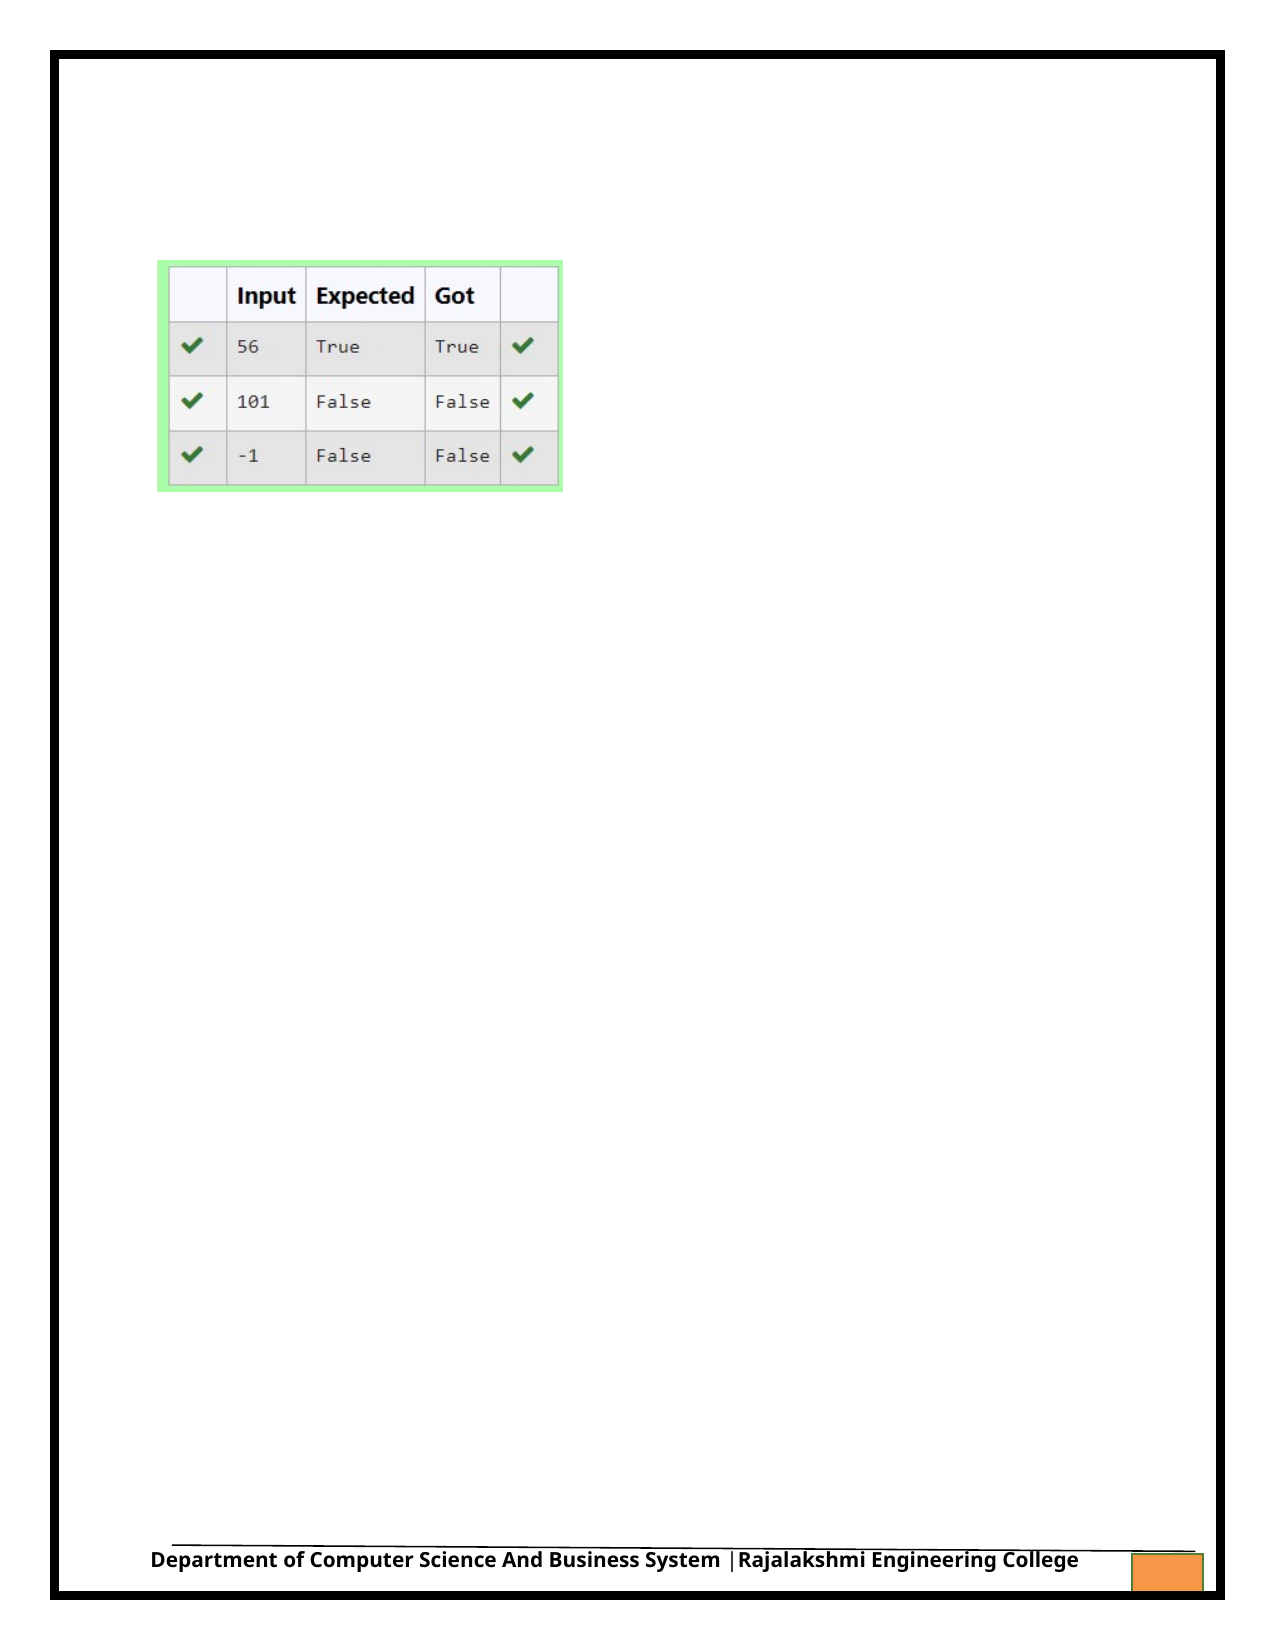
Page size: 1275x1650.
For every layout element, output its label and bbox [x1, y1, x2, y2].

picture [156, 260, 563, 492]
